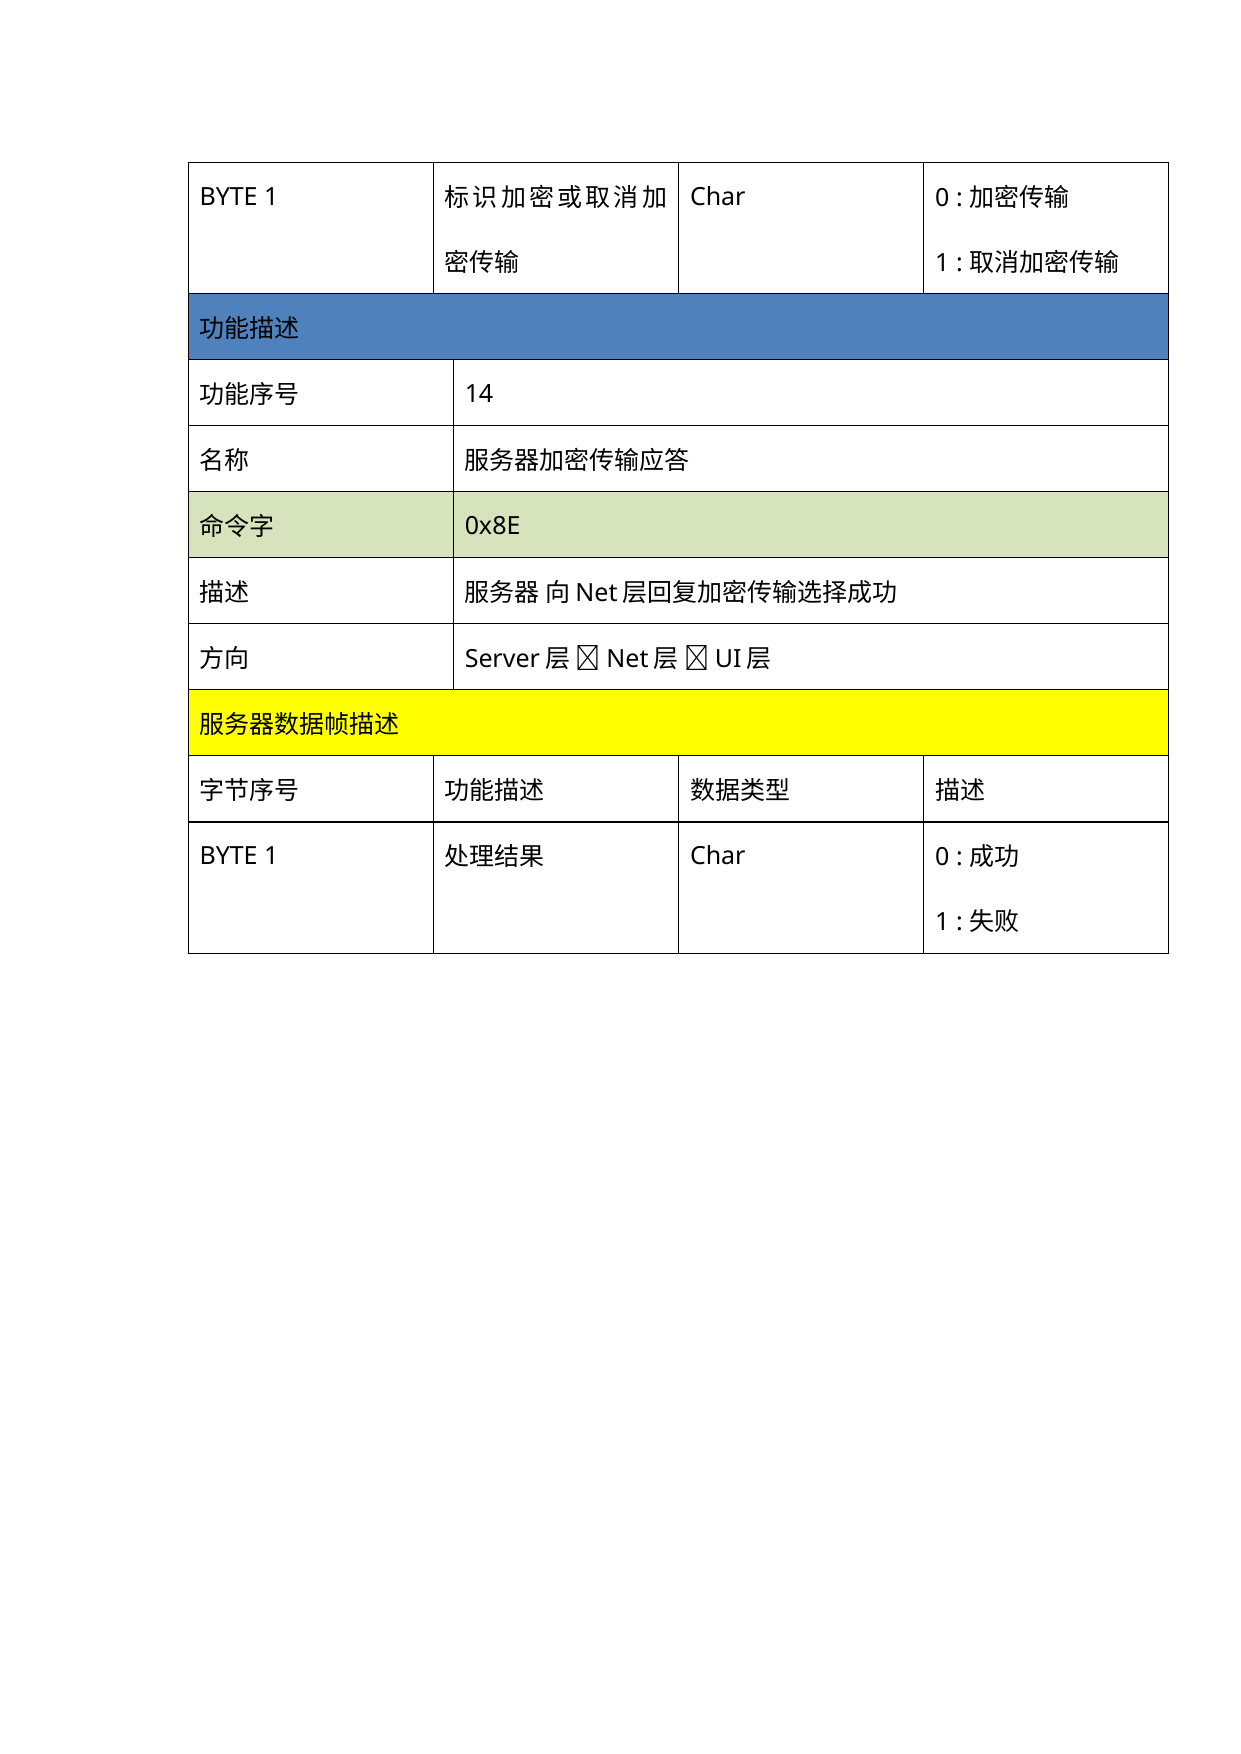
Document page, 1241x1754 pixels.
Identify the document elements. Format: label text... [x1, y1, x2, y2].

table_cell 数据类型 [679, 756, 923, 821]
table_cell 功能描述 [434, 756, 678, 821]
table_cell 名称 [189, 426, 453, 491]
table_cell 描述 [189, 558, 453, 623]
table_cell 14 [454, 360, 1168, 425]
table_cell 0 : 成功 1 : 失败 [924, 823, 1168, 952]
table_cell BYTE 1 [189, 163, 433, 293]
table_cell 方向 [189, 624, 453, 689]
table_cell 描述 [924, 756, 1168, 821]
table_cell Char [679, 823, 923, 952]
table_cell 处理结果 [434, 823, 678, 952]
table_cell 标识加密或取消加密传输 [434, 163, 678, 293]
table_cell Server层 Net层 UI层 [454, 624, 1168, 689]
table_cell 功能序号 [189, 360, 453, 425]
table_cell BYTE 1 [189, 823, 433, 952]
table_cell 功能描述 [189, 294, 1168, 359]
table_cell 命令字 [189, 492, 453, 557]
table_cell 字节序号 [189, 756, 433, 821]
table_cell 服务器 向Net层回复加密传输选择成功 [454, 558, 1168, 623]
table_cell 0x8E [454, 492, 1168, 557]
table_cell 服务器加密传输应答 [454, 426, 1168, 491]
table_cell 服务器数据帧描述 [189, 690, 1168, 755]
table_cell 0 : 加密传输 1 : 取消加密传输 [924, 163, 1168, 293]
table_cell Char [679, 163, 923, 293]
